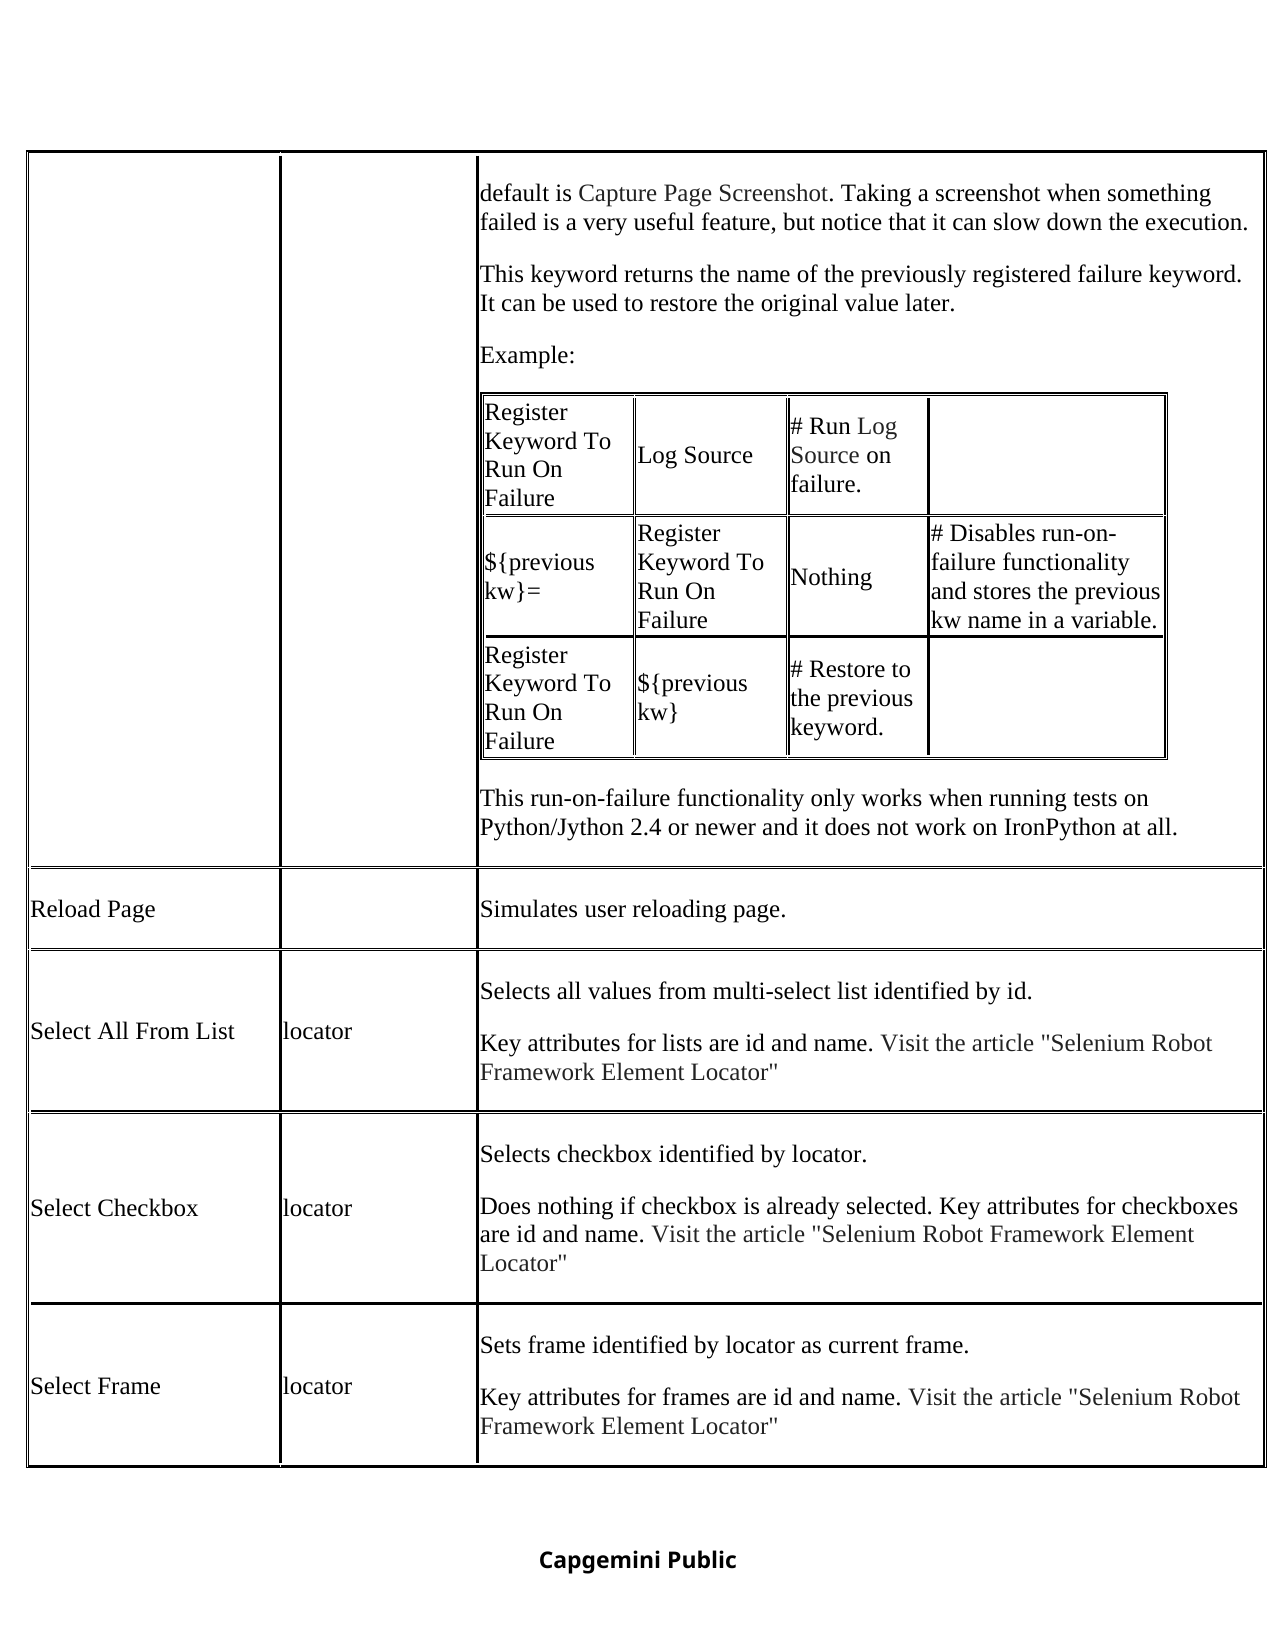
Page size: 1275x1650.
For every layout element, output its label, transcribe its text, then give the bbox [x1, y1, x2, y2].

table_cell Select Frame [29, 1302, 280, 1465]
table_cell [29, 153, 280, 866]
table_cell keyword [280, 153, 477, 866]
table_cell locator [282, 1114, 476, 1302]
table_cell Reload Page [28, 866, 280, 947]
table_cell Sets frame identified by locator as current frame. Key attributes for frames are id and name. Visit the article "Selenium Robot Framework Element Locator" [477, 1302, 1263, 1465]
table_cell Simulates user reloading page. [477, 866, 1265, 947]
table_cell Selects all values from multi-select list identified by id. Key attributes for lists are id and name. Visit the article "Selenium Robot Framework Element Locator" [479, 948, 1264, 1110]
table_cell locator [282, 951, 476, 1110]
table_cell Select All From List [29, 948, 279, 1110]
table_cell locator [280, 1305, 477, 1465]
table_cell [282, 869, 476, 947]
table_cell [477, 153, 1263, 866]
table_cell Select Checkbox [29, 1110, 279, 1302]
table_cell Selects checkbox identified by locator. Does nothing if checkbox is already selected. Key attributes for checkboxes are id and name. Visit the article "Selenium Robot Framework Element Locator" [479, 1110, 1264, 1302]
